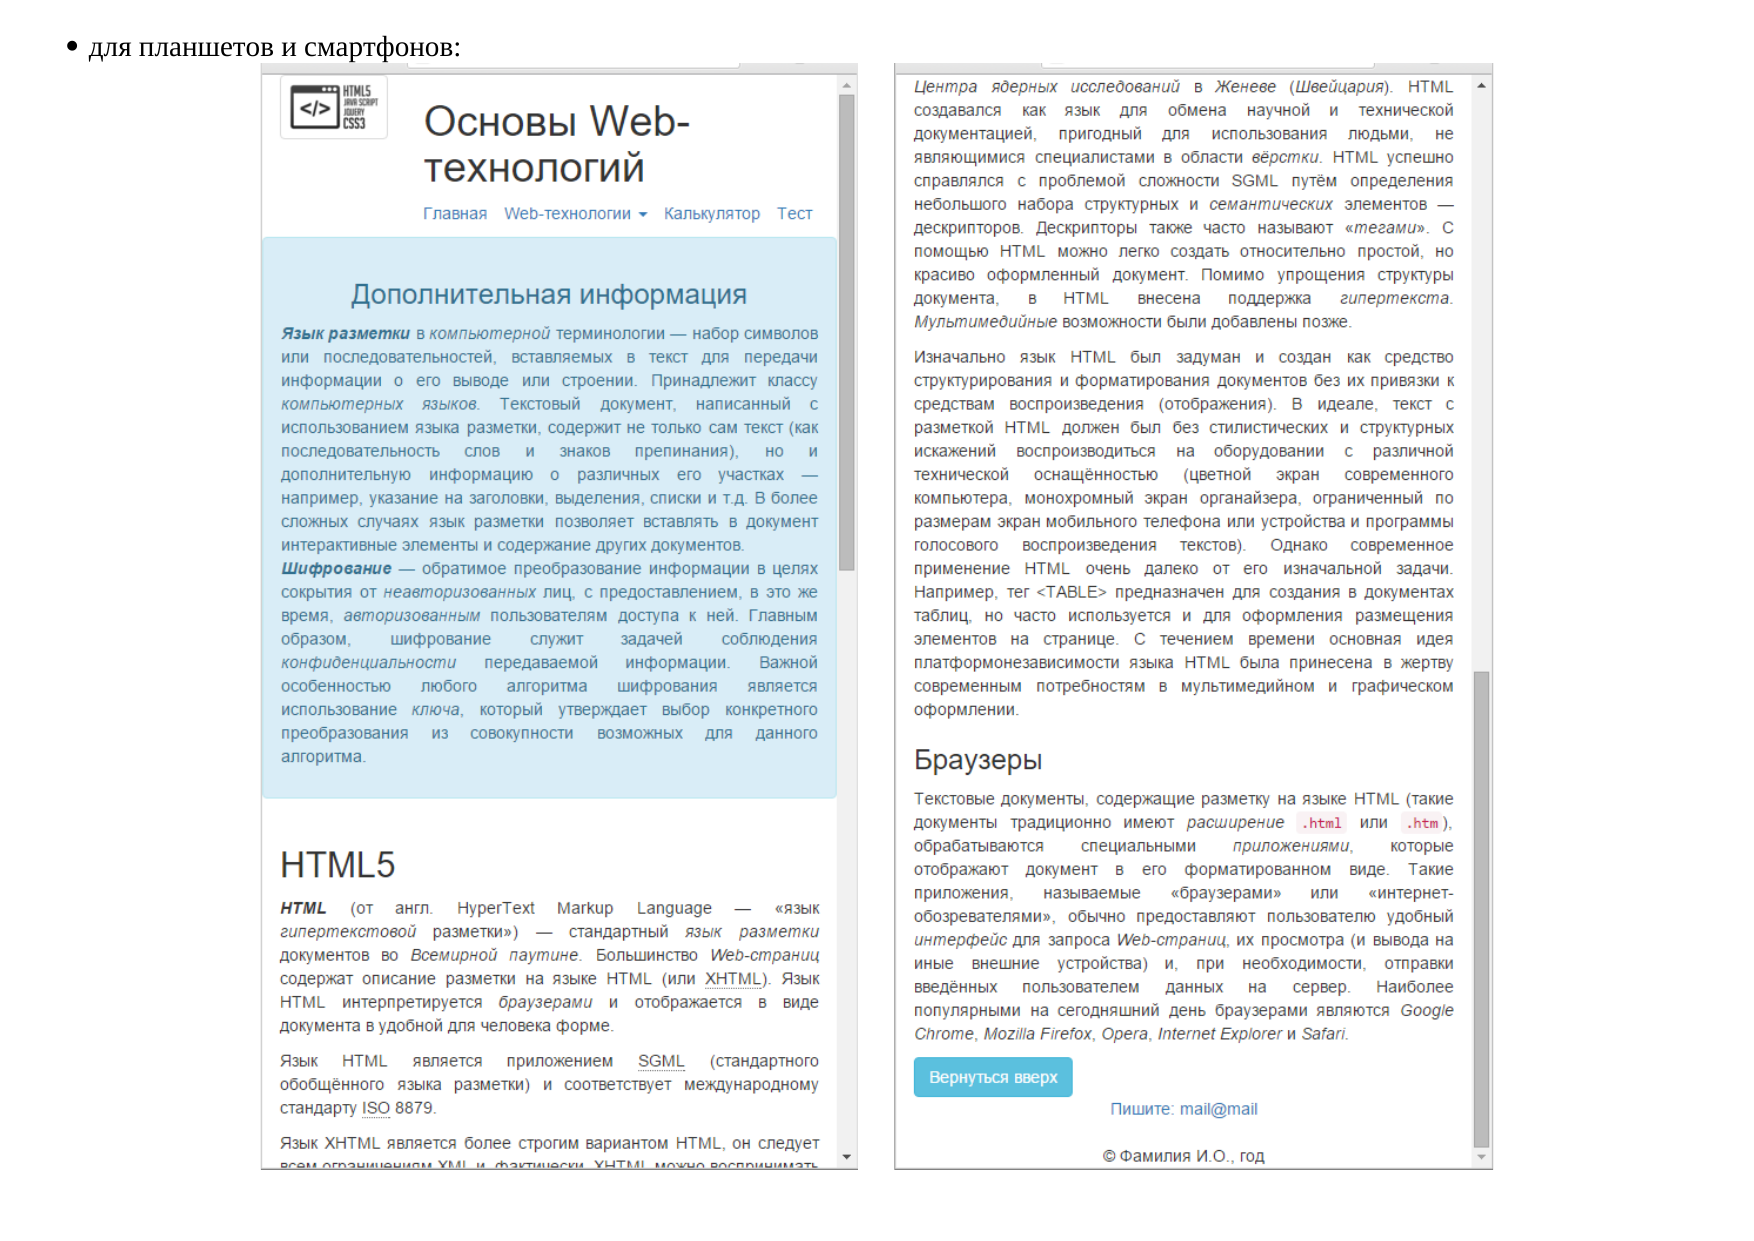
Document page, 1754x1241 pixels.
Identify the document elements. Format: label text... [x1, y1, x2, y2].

list для планшетов и смартфонов: [67, 29, 1724, 63]
picture [894, 63, 1494, 1170]
picture [260, 63, 858, 1170]
